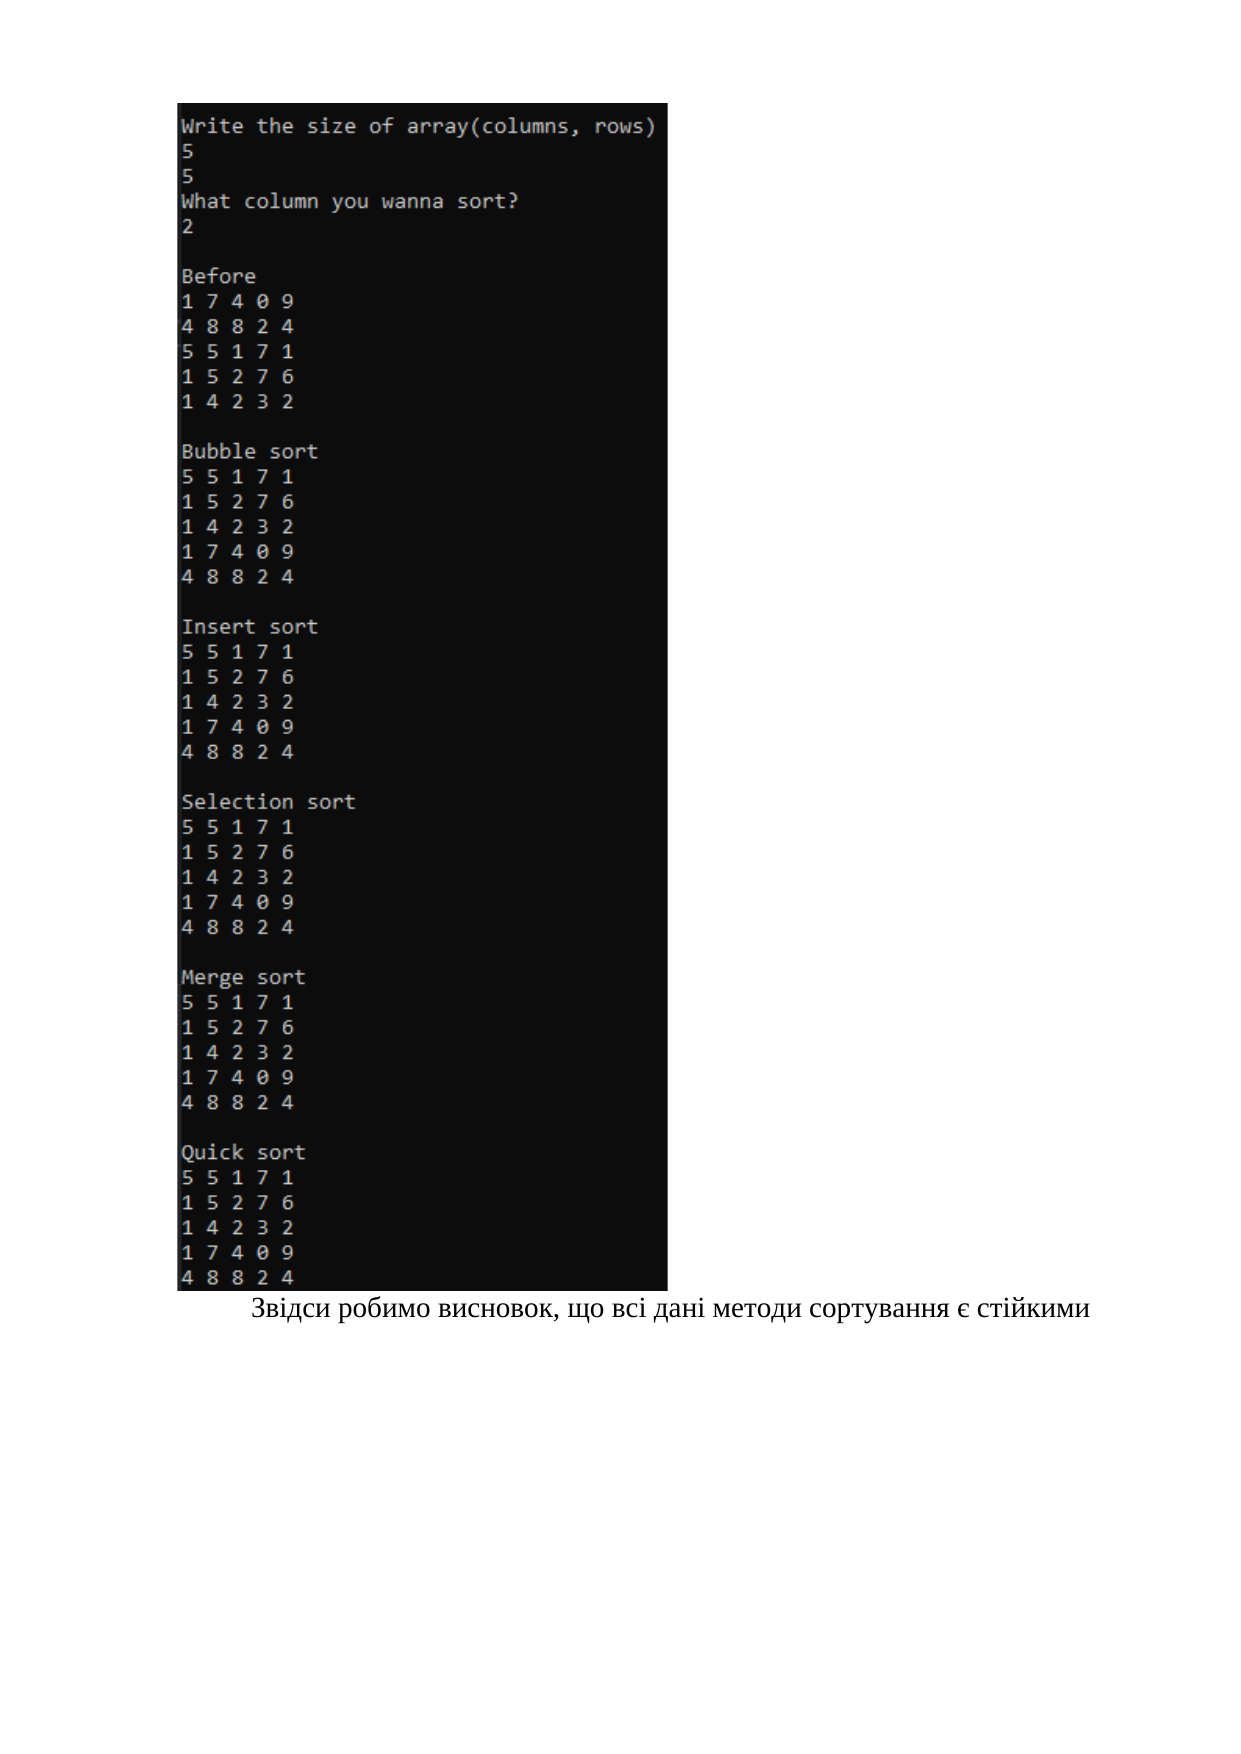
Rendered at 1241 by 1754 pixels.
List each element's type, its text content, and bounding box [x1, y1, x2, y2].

picture [177, 103, 668, 1291]
